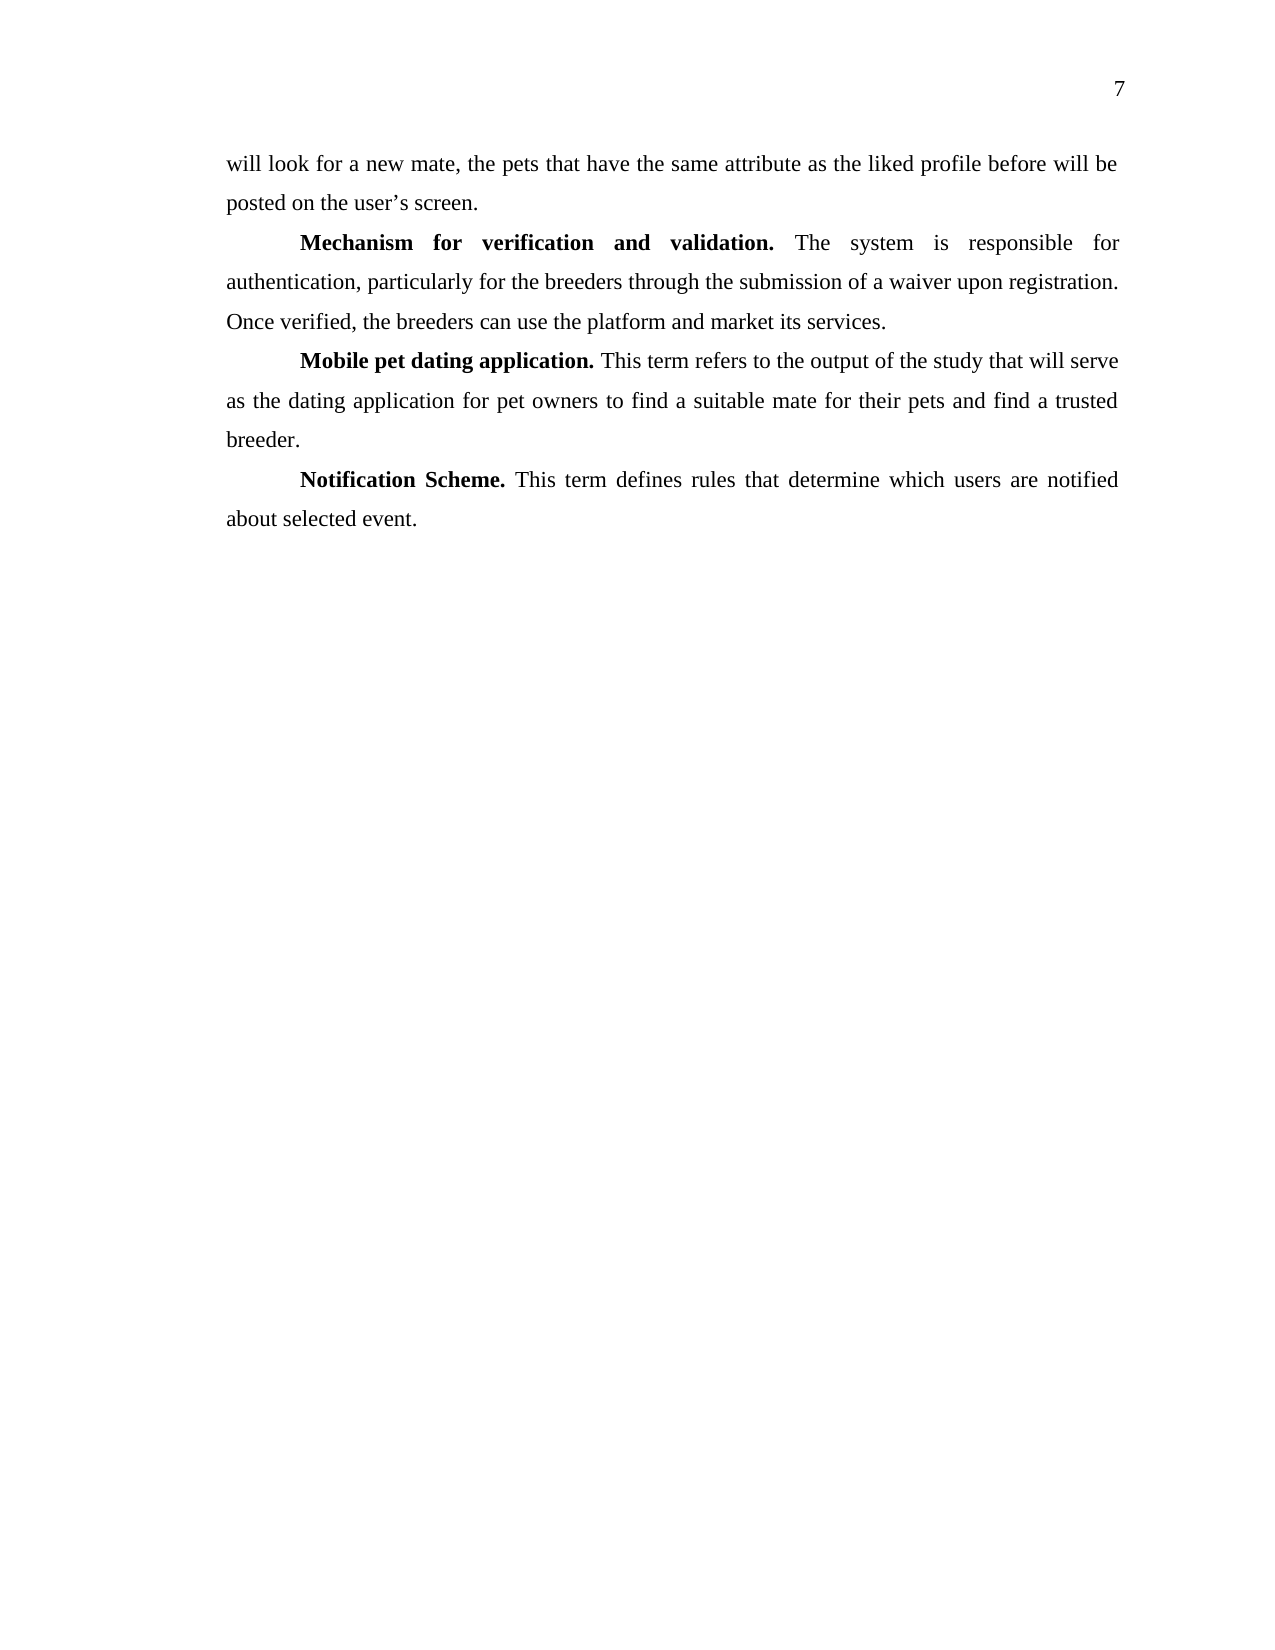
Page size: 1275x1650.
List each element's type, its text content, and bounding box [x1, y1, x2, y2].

text Mechanism for verification and validation. The system is responsible for authentication, particularly for the breeders through the submission of a waiver upon registration. Once verified, the breeders can use the platform and market its services. [226, 229, 1120, 334]
text Mobile pet dating application. This term refers to the output of the study that will serve as the dating application for pet owners to find a suitable mate for their pets and find a trusted breeder. [226, 347, 1120, 453]
text Notification Scheme. This term defines rules that determine which users are notified about selected event. [225, 466, 1120, 532]
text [226, 150, 1120, 216]
